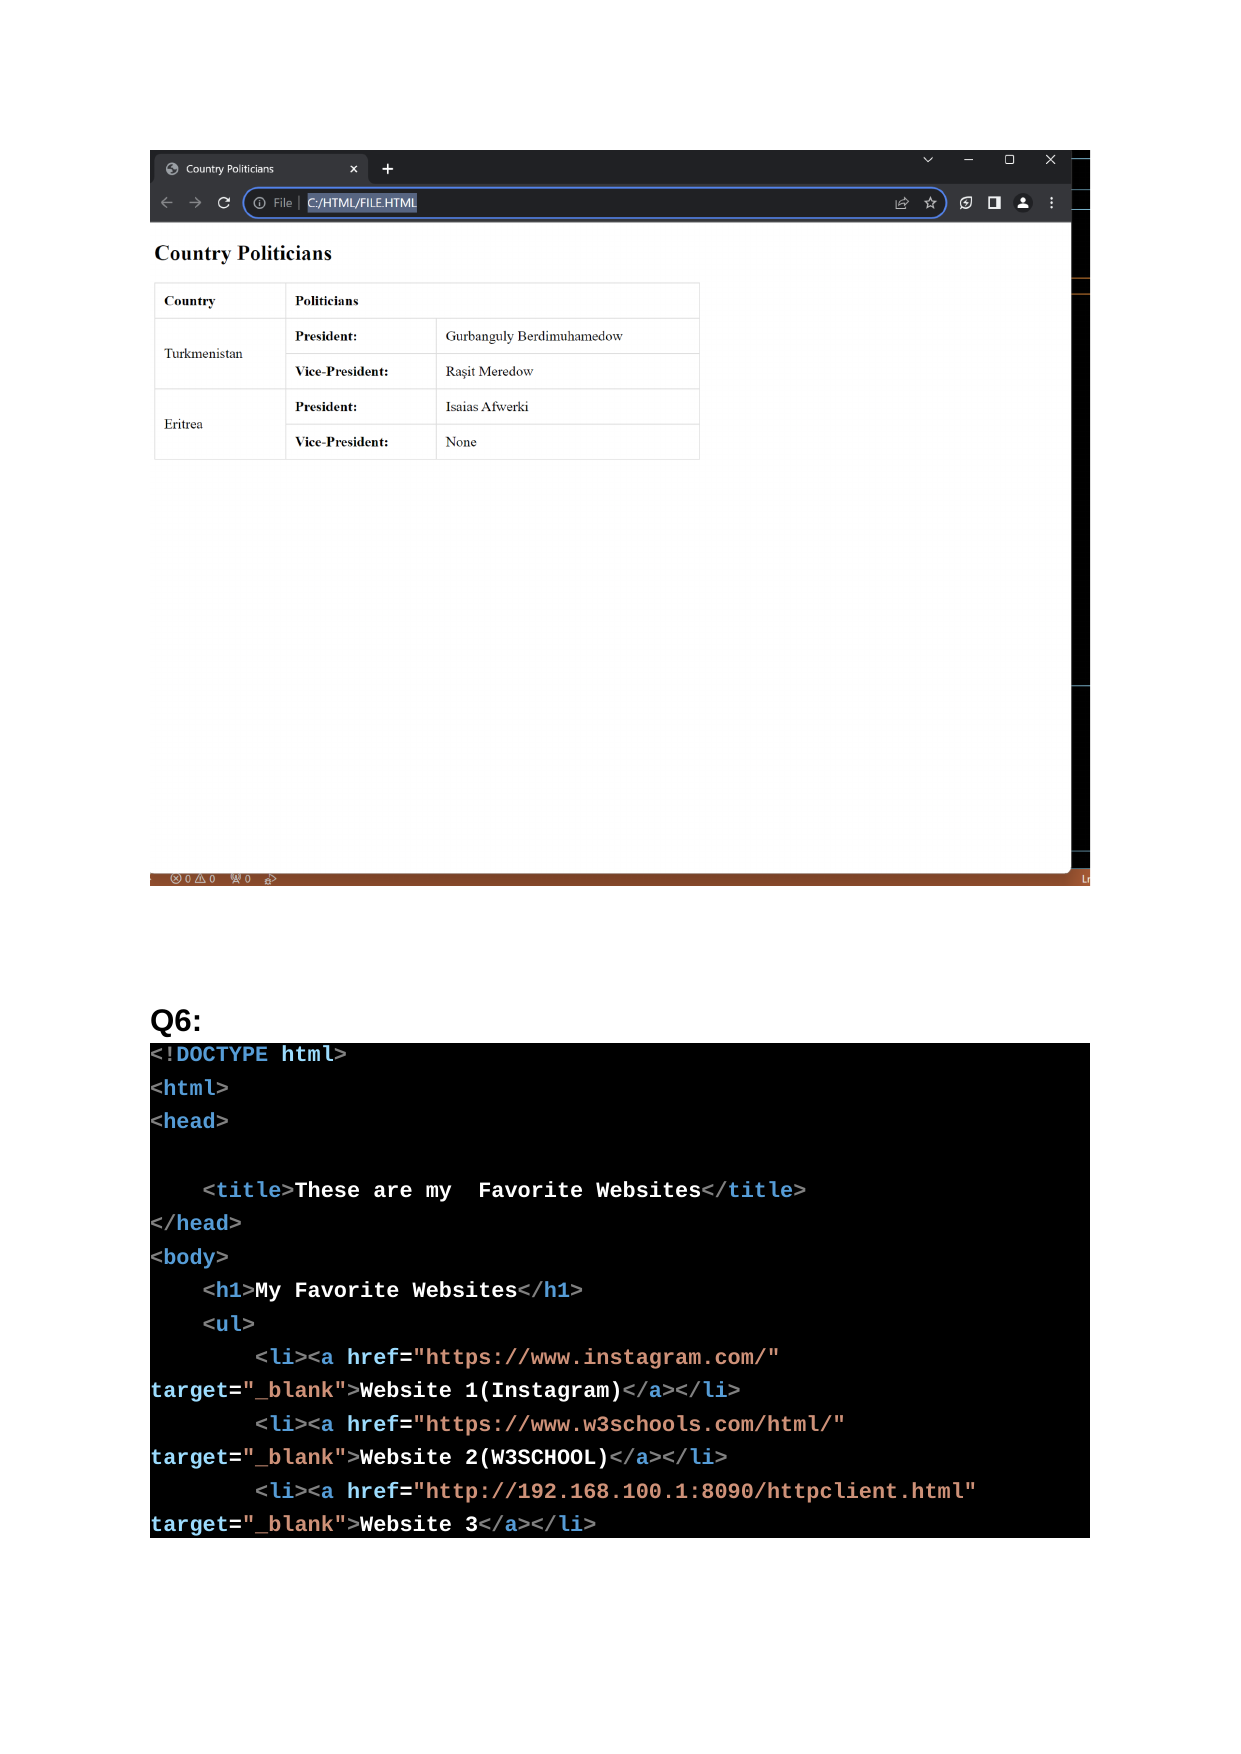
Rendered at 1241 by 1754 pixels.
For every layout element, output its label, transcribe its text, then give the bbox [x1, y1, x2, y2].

text <head> [150, 1110, 1090, 1135]
picture [150, 150, 1091, 886]
text <html> [150, 1077, 1090, 1101]
text <!DOCTYPE html> [150, 1043, 1090, 1068]
text <li><a href="http://192.168.100.1:8090/httpclient.html" target="_blank">Website 3</a></li> [150, 1480, 1090, 1538]
text <li><a href="https://www.instagram.com/" target="_blank">Website 1(Instagram)</a></li> [150, 1346, 1090, 1404]
text <h1>My Favorite Websites</h1> [150, 1279, 1090, 1304]
text <title>These are my Favorite Websites</title> [150, 1179, 1090, 1204]
text <body> [150, 1246, 1090, 1271]
text </head> [150, 1212, 1090, 1237]
text <li><a href="https://www.w3schools.com/html/" target="_blank">Website 2(W3SCHOOL)</a></li> [150, 1413, 1090, 1471]
text Q6: [150, 1002, 1090, 1038]
text <ul> [150, 1313, 1090, 1338]
